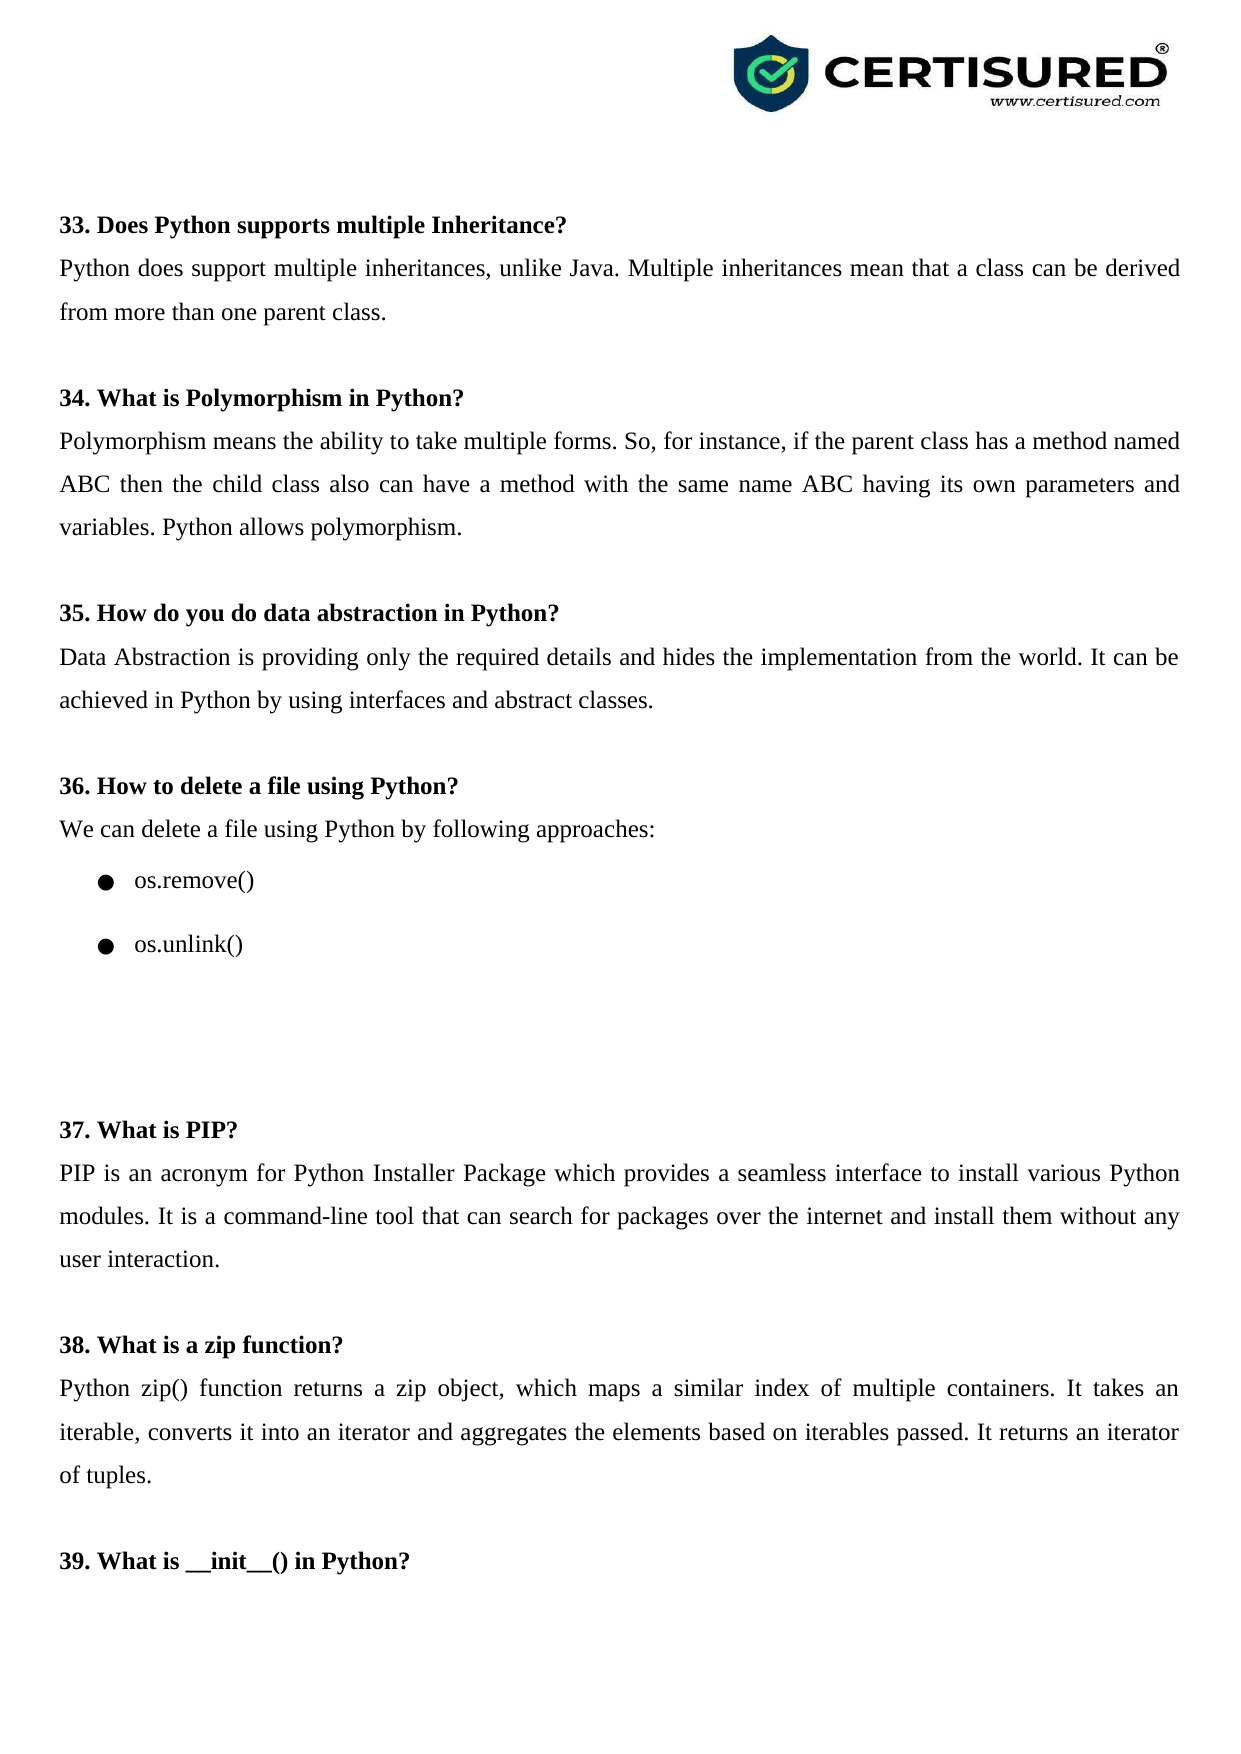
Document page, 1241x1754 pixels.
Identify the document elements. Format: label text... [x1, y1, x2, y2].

text 36. How to delete a file using Python? [59, 771, 1181, 800]
text 33. Does Python supports multiple Inheritance? [59, 210, 1181, 239]
text 35. How do you do data abstraction in Python? [59, 598, 1181, 627]
text Python zip() function returns a zip object, which maps a similar index of multiple containers. It takes an iterable, converts it into an iterator and aggregates the elements based on iterables passed. It returns an iterator of tuples. [59, 1373, 1181, 1488]
list os.unlink() [97, 921, 1181, 964]
text Data Abstraction is providing only the required details and hides the implementation from the world. It can be achieved in Python by using interfaces and abstract classes. [59, 642, 1181, 713]
picture [727, 30, 1182, 121]
text 38. What is a zip function? [59, 1330, 1181, 1359]
text Python does support multiple inheritances, unlike Java. Multiple inheritances mean that a class can be derived from more than one parent class. [59, 253, 1181, 325]
text 39. What is __init__() in Python? [59, 1546, 1181, 1575]
text PIP is an acronym for Python Installer Package which provides a seamless interface to install various Python modules. It is a command-line tool that can search for packages over the internet and install them without any user interaction. [59, 1158, 1181, 1273]
text We can delete a file using Python by following approaches: [59, 814, 1181, 843]
text Polymorphism means the ability to take multiple forms. So, for instance, if the parent class has a method named ABC then the child class also can have a method with the same name ABC having its own parameters and variables. Python allows polymorphism. [59, 426, 1181, 541]
text 34. What is Polymorphism in Python? [59, 383, 1181, 412]
list os.remove() [97, 857, 1181, 900]
text 37. What is PIP? [59, 1115, 1181, 1143]
